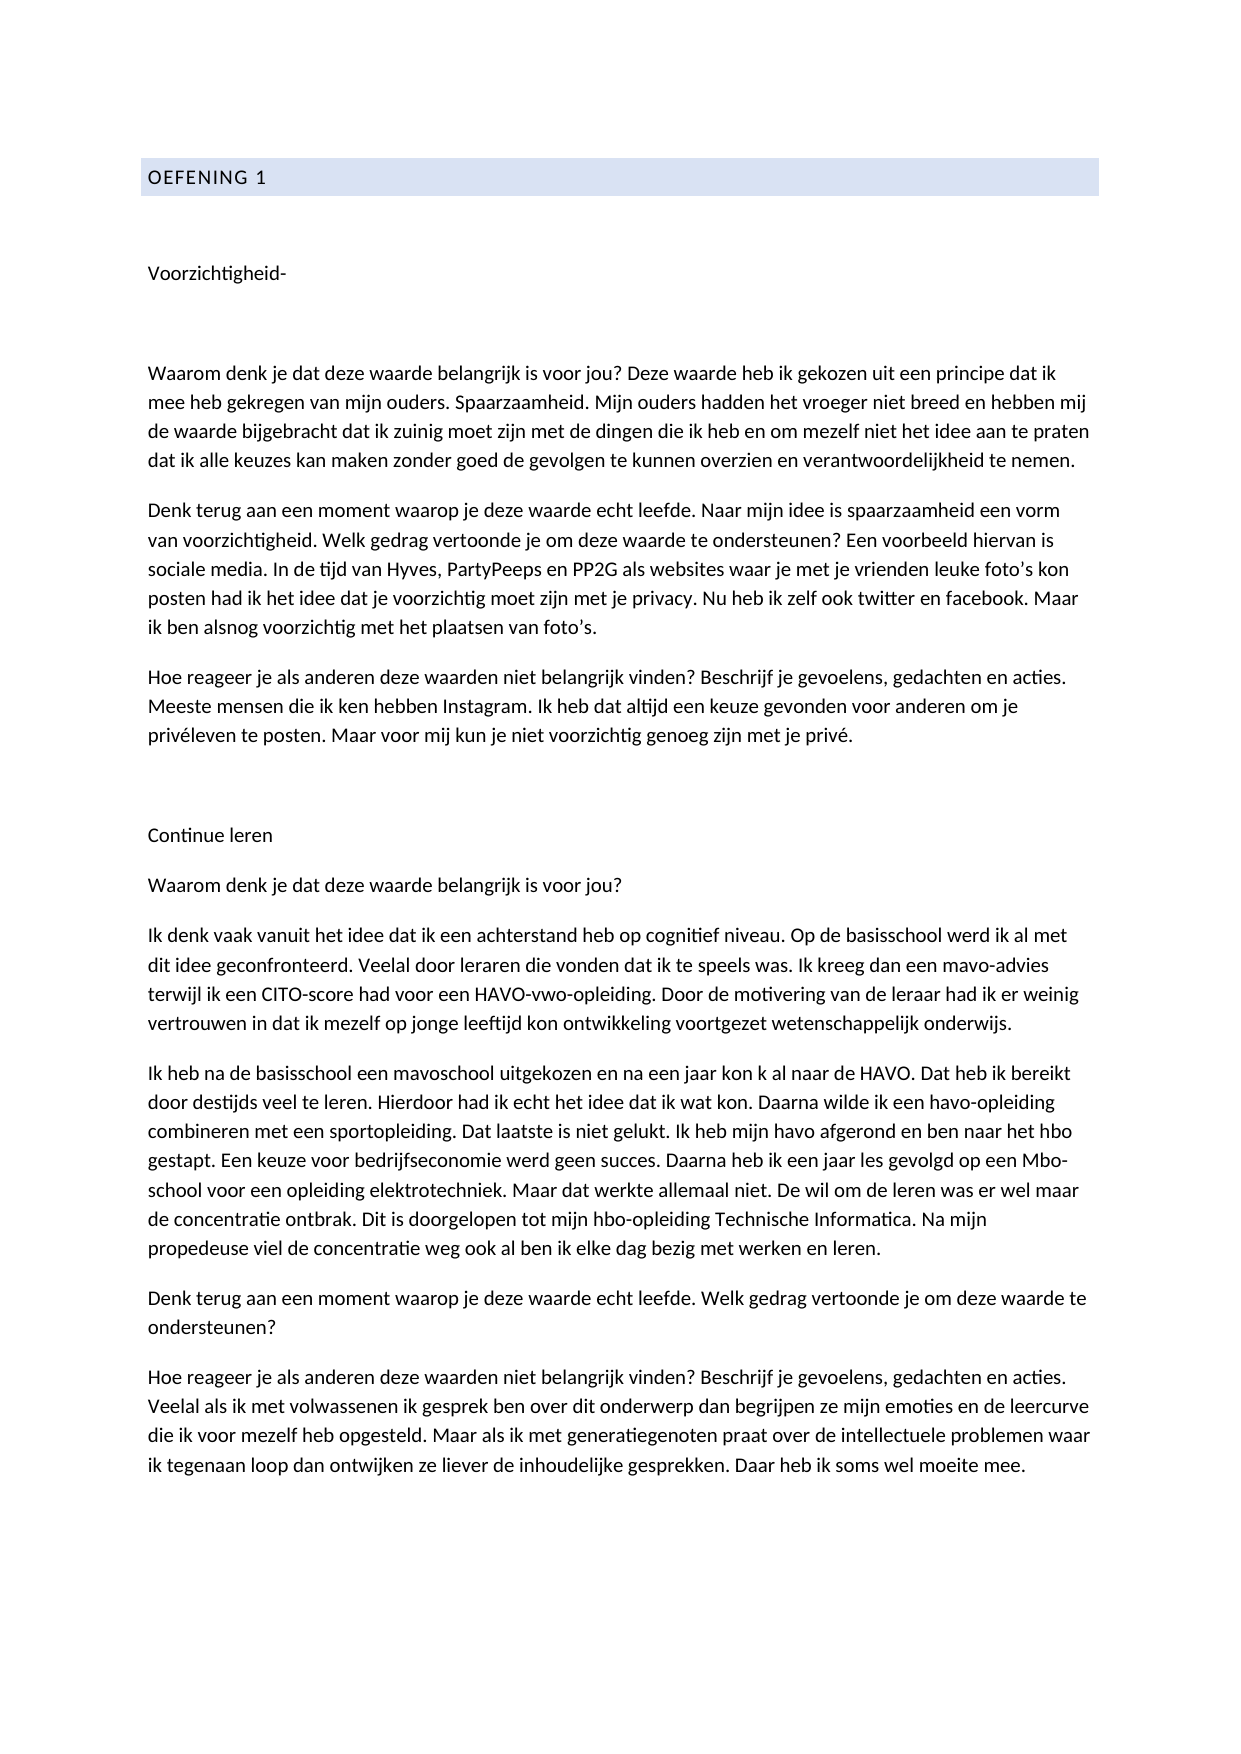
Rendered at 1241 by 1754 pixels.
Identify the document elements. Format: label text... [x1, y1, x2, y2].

text Hoe reageer je als anderen deze waarden niet belangrijk vinden? Beschrijf je gevoelens, gedachten en acties. Veelal als ik met volwassenen ik gesprek ben over dit onderwerp dan begrijpen ze mijn emoties en de leercurve die ik voor mezelf heb opgesteld. Maar als ik met generatiegenoten praat over de intellectuele problemen waar ik tegenaan loop dan ontwijken ze liever de inhoudelijke gesprekken. Daar heb ik soms wel moeite mee. [148, 1364, 1093, 1477]
text Denk terug aan een moment waarop je deze waarde echt leefde. Naar mijn idee is spaarzaamheid een vorm van voorzichtigheid. Welk gedrag vertoonde je om deze waarde te ondersteunen? Een voorbeeld hiervan is sociale media. In de tijd van Hyves, PartyPeeps en PP2G als websites waar je met je vrienden leuke foto’s kon posten had ik het idee dat je voorzichtig moet zijn met je privacy. Nu heb ik zelf ook twitter en facebook. Maar ik ben alsnog voorzichtig met het plaatsen van foto’s. [148, 498, 1093, 640]
text Waarom denk je dat deze waarde belangrijk is voor jou? Deze waarde heb ik gekozen uit een principe dat ik mee heb gekregen van mijn ouders. Spaarzaamheid. Mijn ouders hadden het vroeger niet breed en hebben mij de waarde bijgebracht dat ik zuinig moet zijn met de dingen die ik heb en om mezelf niet het idee aan te praten dat ik alle keuzes kan maken zonder goed de gevolgen te kunnen overzien en verantwoordelijkheid te nemen. [148, 360, 1093, 473]
text Ik denk vaak vanuit het idee dat ik een achterstand heb op cognitief niveau. Op de basisschool werd ik al met dit idee geconfronteerd. Veelal door leraren die vonden dat ik te speels was. Ik kreeg dan een mavo-advies terwijl ik een CITO-score had voor een HAVO-vwo-opleiding. Door de motivering van de leraar had ik er weinig vertrouwen in dat ik mezelf op jonge leeftijd kon ontwikkeling voortgezet wetenschappelijk onderwijs. [148, 923, 1093, 1036]
text Voorzichtigheid- [148, 260, 1093, 286]
text Ik heb na de basisschool een mavoschool uitgekozen en na een jaar kon k al naar de HAVO. Dat heb ik bereikt door destijds veel te leren. Hierdoor had ik echt het idee dat ik wat kon. Daarna wilde ik een havo-opleiding combineren met een sportopleiding. Dat laatste is niet gelukt. Ik heb mijn havo afgerond en ben naar het hbo gestapt. Een keuze voor bedrijfseconomie werd geen succes. Daarna heb ik een jaar les gevolgd op een Mbo-school voor een opleiding elektrotechniek. Maar dat werkte allemaal niet. De wil om de leren was er wel maar de concentratie ontbrak. Dit is doorgelopen tot mijn hbo-opleiding Technische Informatica. Na mijn propedeuse viel de concentratie weg ook al ben ik elke dag bezig met werken en leren. [148, 1060, 1093, 1261]
text Waarom denk je dat deze waarde belangrijk is voor jou? [148, 873, 1093, 898]
text Denk terug aan een moment waarop je deze waarde echt leefde. Welk gedrag vertoonde je om deze waarde te ondersteunen? [148, 1285, 1093, 1340]
text Continue leren [148, 823, 1093, 848]
subtitle Oefening 1 [148, 164, 1093, 190]
text Hoe reageer je als anderen deze waarden niet belangrijk vinden? Beschrijf je gevoelens, gedachten en acties. Meeste mensen die ik ken hebben Instagram. Ik heb dat altijd een keuze gevonden voor anderen om je privéleven te posten. Maar voor mij kun je niet voorzichtig genoeg zijn met je privé. [148, 664, 1093, 748]
